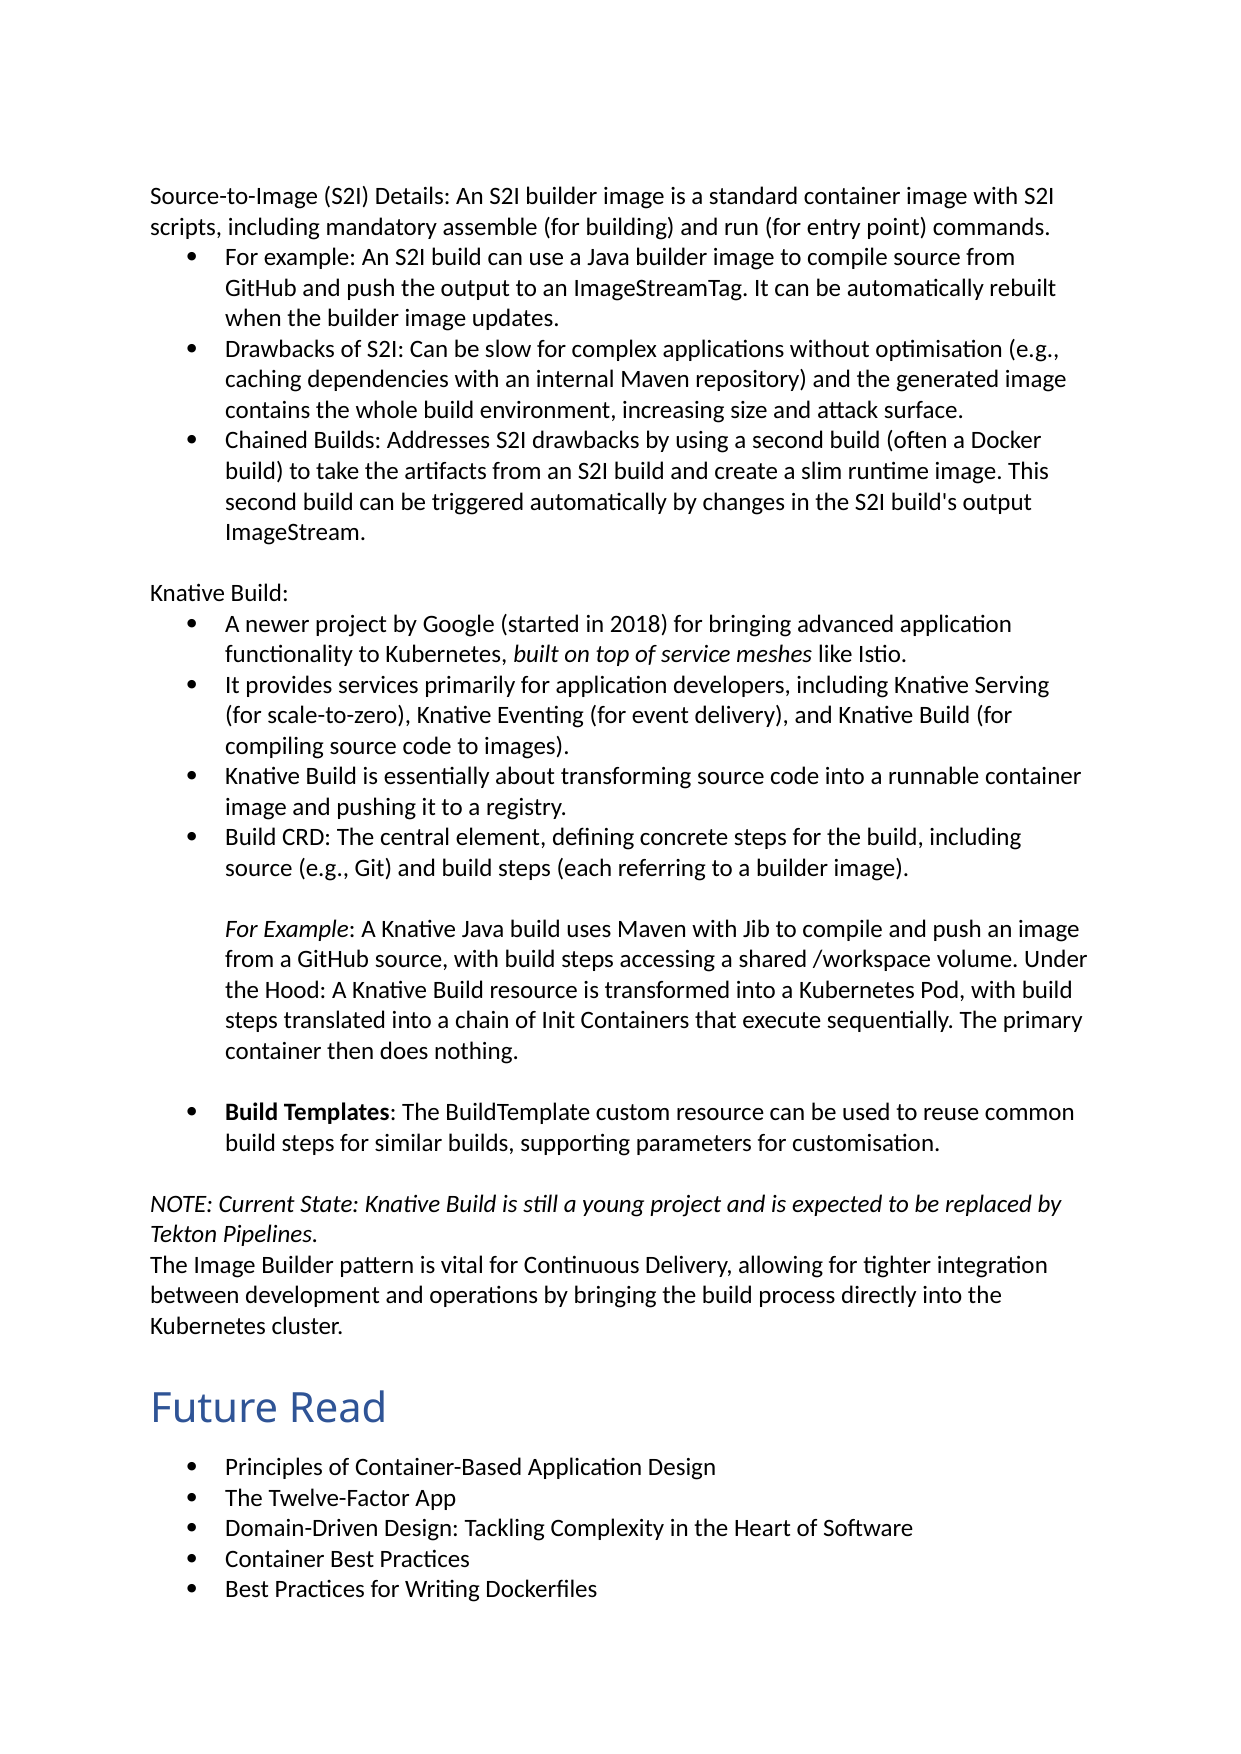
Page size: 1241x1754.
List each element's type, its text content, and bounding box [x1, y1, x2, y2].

text NOTE: Current State: Knative Build is still a young project and is expected to be replaced by Tekton Pipelines. [150, 1188, 1090, 1249]
list Container Best Practices [187, 1543, 1090, 1573]
subtitle Future Read [150, 1378, 1090, 1434]
list The Twelve-Factor App [187, 1482, 1090, 1512]
list It provides services primarily for application developers, including Knative Serving (for scale-to-zero), Knative Eventing (for event delivery), and Knative Build (for compiling source code to images). [187, 669, 1090, 760]
text For Example: A Knative Java build uses Maven with Jib to compile and push an image from a GitHub source, with build steps accessing a shared /workspace volume. Under the Hood: A Knative Build resource is transformed into a Kubernetes Pod, with build steps translated into a chain of Init Containers that execute sequentially. The primary container then does nothing. [225, 913, 1090, 1066]
text The Image Builder pattern is vital for Continuous Delivery, allowing for tighter integration between development and operations by bringing the build process directly into the Kubernetes cluster. [150, 1249, 1090, 1340]
text Knative Build: [150, 577, 1090, 608]
list For example: An S2I build can use a Java builder image to compile source from GitHub and push the output to an ImageStreamTag. It can be automatically rebuilt when the builder image updates. [187, 242, 1090, 333]
list Knative Build is essentially about transforming source code into a runnable container image and pushing it to a registry. [187, 760, 1090, 821]
list A newer project by Google (started in 2018) for bringing advanced application functionality to Kubernetes, built on top of service meshes like Istio. [187, 608, 1090, 669]
list Chained Builds: Addresses S2I drawbacks by using a second build (often a Docker build) to take the artifacts from an S2I build and create a slim runtime image. This second build can be triggered automatically by changes in the S2I build's output ImageStream. [187, 425, 1090, 547]
list Build Templates: The BuildTemplate custom resource can be used to reuse common build steps for similar builds, supporting parameters for customisation. [187, 1096, 1090, 1157]
list Domain-Driven Design: Tackling Complexity in the Heart of Software [187, 1512, 1090, 1543]
list Best Practices for Writing Dockerfiles [187, 1573, 1090, 1604]
list Drawbacks of S2I: Can be slow for complex applications without optimisation (e.g., caching dependencies with an internal Maven repository) and the generated image contains the whole build environment, increasing size and attack surface. [187, 333, 1090, 425]
list Build CRD: The central element, defining concrete steps for the build, including source (e.g., Git) and build steps (each referring to a builder image). [187, 821, 1090, 882]
list Principles of Container-Based Application Design [187, 1451, 1090, 1482]
text Source-to-Image (S2I) Details: An S2I builder image is a standard container image with S2I scripts, including mandatory assemble (for building) and run (for entry point) commands. [150, 181, 1090, 242]
